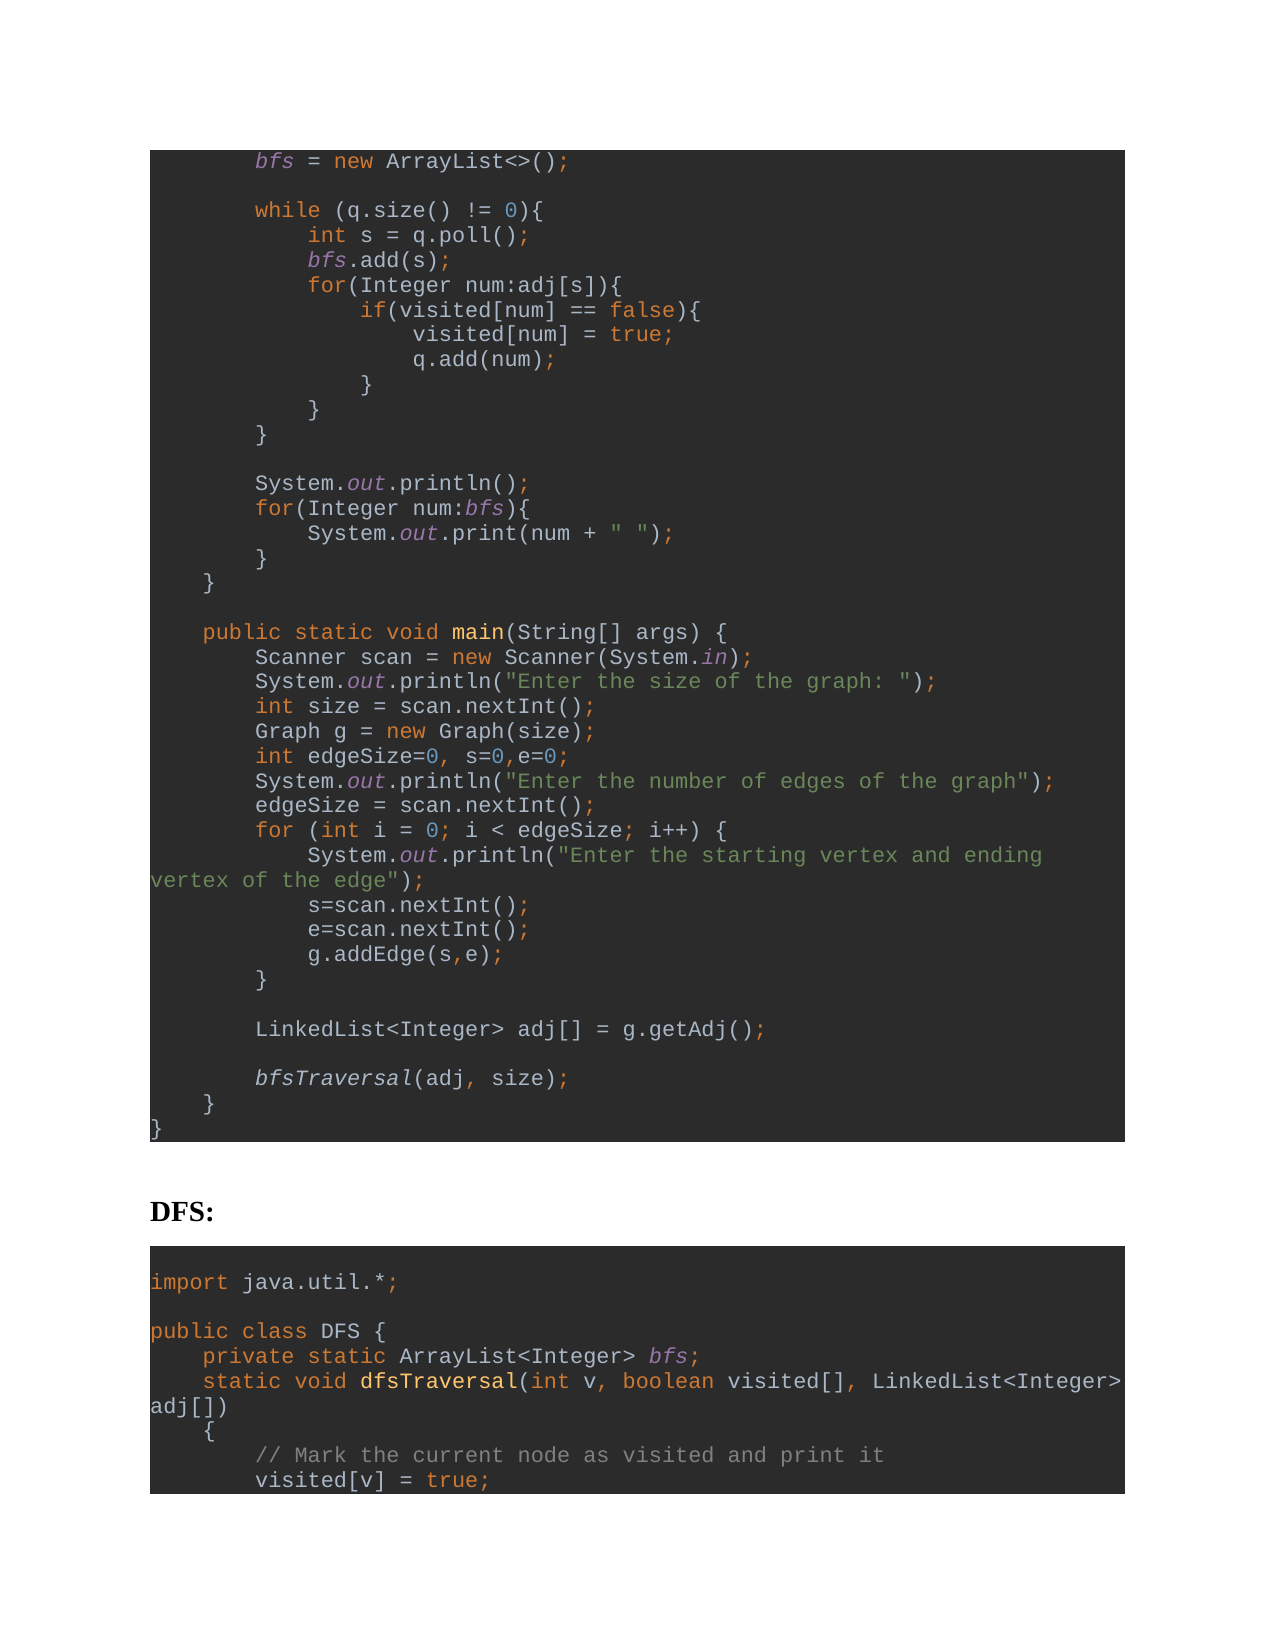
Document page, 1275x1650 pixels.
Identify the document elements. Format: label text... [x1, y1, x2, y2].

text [150, 1246, 1125, 1494]
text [150, 150, 1125, 1142]
text DFS: [150, 1194, 1125, 1227]
